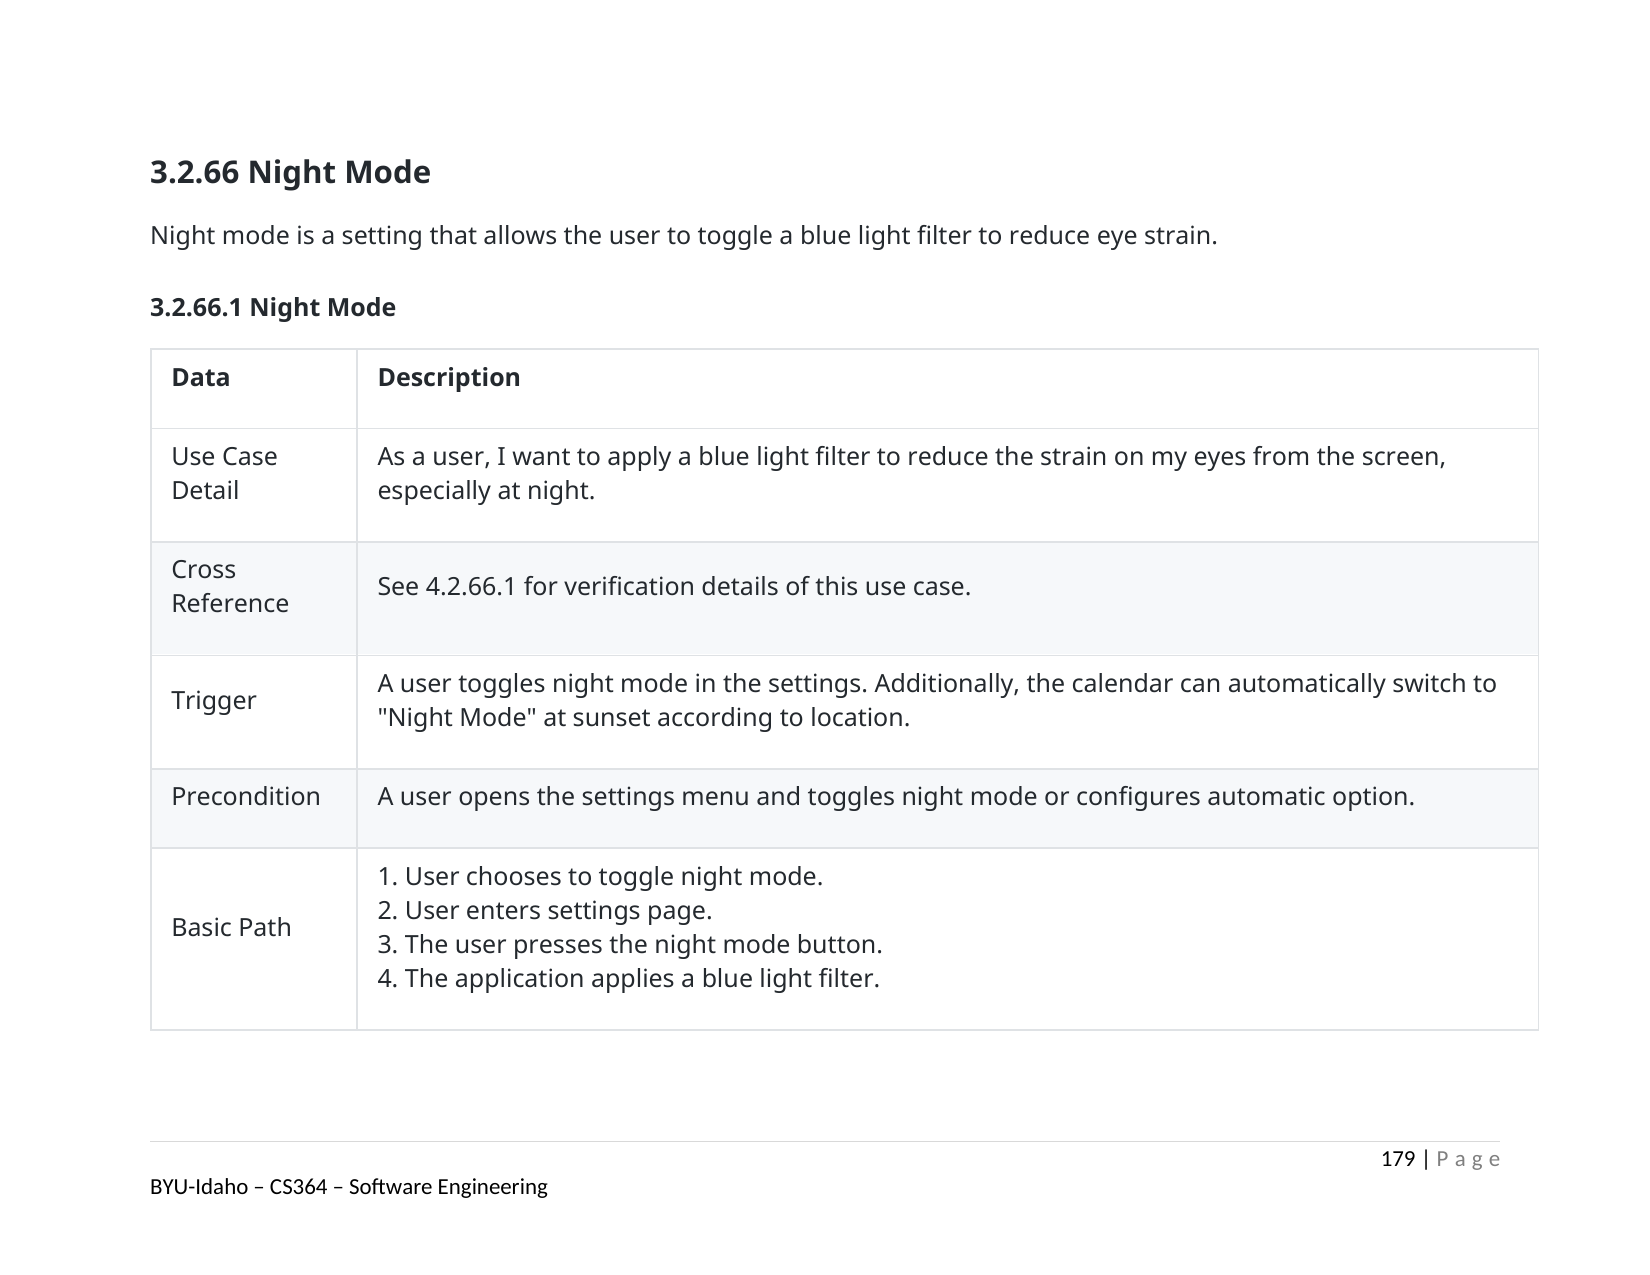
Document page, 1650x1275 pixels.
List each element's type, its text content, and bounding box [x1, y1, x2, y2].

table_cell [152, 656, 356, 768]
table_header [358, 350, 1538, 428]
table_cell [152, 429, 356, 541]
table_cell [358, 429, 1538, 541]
text 3.2.66 Night Mode [150, 150, 1500, 193]
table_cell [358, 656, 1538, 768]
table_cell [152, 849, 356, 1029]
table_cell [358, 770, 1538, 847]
text Night mode is a setting that allows the user to toggle a blue light filter to reduce eye strain. [150, 218, 1500, 252]
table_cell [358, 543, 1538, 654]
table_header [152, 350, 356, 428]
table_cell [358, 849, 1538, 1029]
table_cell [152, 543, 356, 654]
text 3.2.66.1 Night Mode [150, 289, 1500, 323]
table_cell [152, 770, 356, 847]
